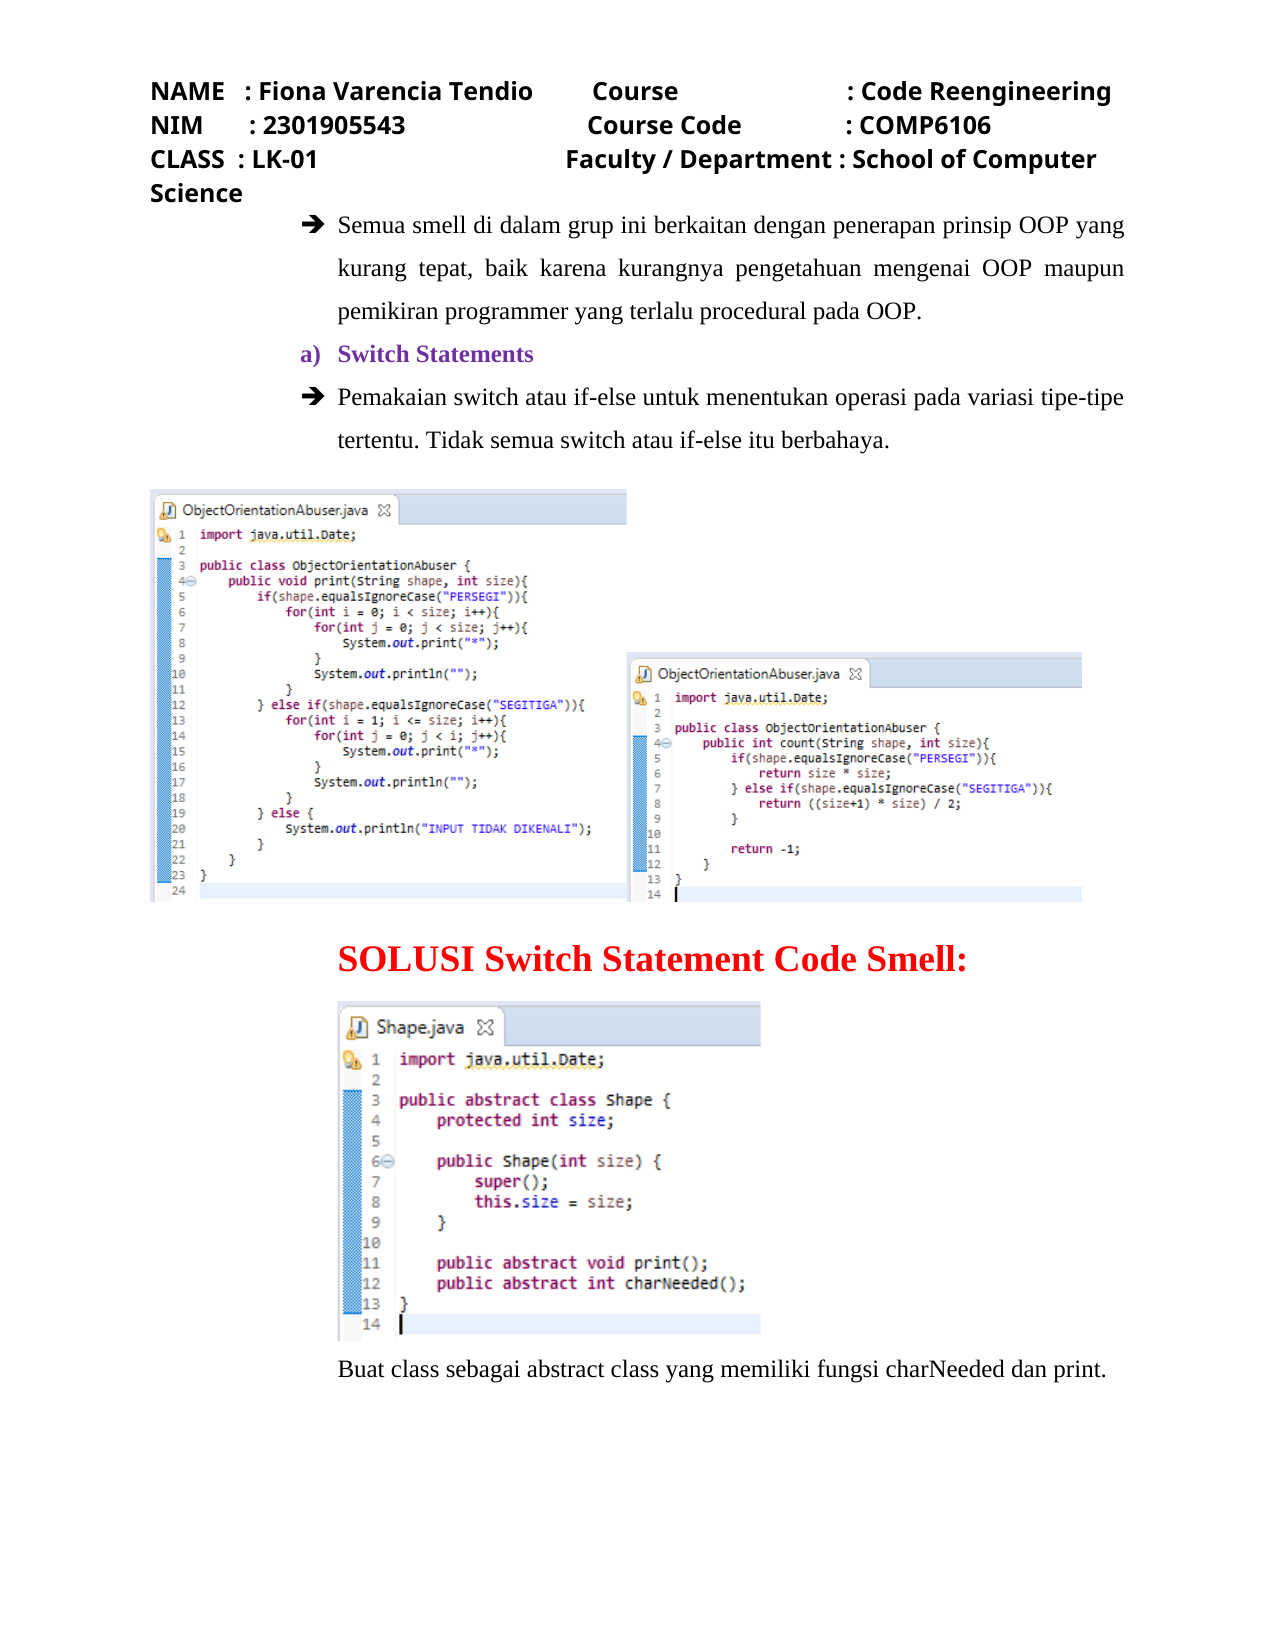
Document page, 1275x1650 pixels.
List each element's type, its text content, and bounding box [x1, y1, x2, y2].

list Buat class sebagai abstract class yang memiliki fungsi charNeeded dan print. [337, 1354, 1125, 1383]
picture [337, 1001, 761, 1341]
picture [150, 489, 1083, 902]
list Semua smell di dalam grup ini berkaitan dengan penerapan prinsip OOP yang kurang tepat, baik karena kurangnya pengetahuan mengenai OOP maupun pemikiran programmer yang terlalu procedural pada OOP. [300, 210, 1125, 325]
list SOLUSI Switch Statement Code Smell: [337, 937, 1125, 980]
list Pemakaian switch atau if-else untuk menentukan operasi pada variasi tipe-tipe tertentu. Tidak semua switch atau if-else itu berbahaya. [300, 382, 1125, 454]
list Switch Statements [300, 339, 1125, 368]
